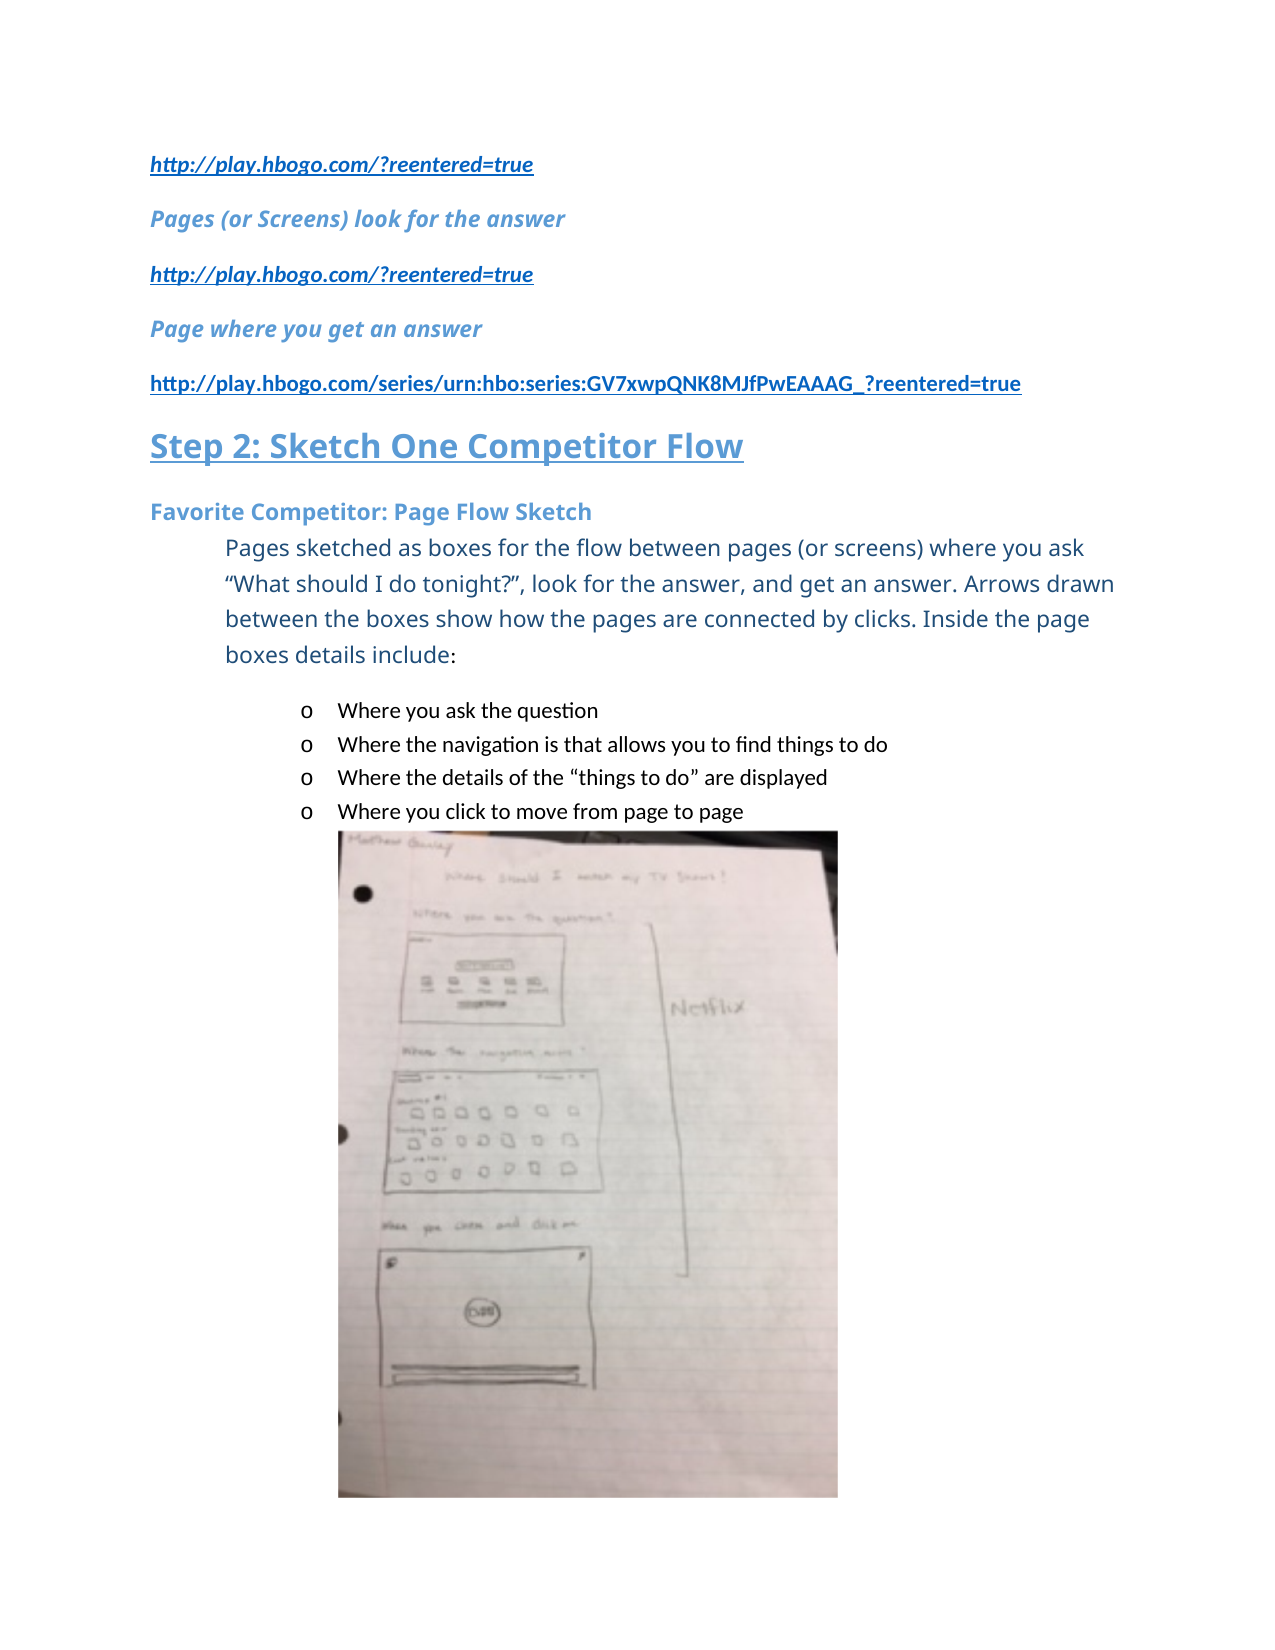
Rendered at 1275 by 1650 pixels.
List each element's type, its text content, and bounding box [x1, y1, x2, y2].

subtitle http://play.hbogo.com/?reentered=true [150, 260, 1125, 288]
subtitle http://play.hbogo.com/?reentered=true [150, 150, 1125, 178]
subtitle Step 2: Sketch One Competitor Flow [150, 423, 1125, 468]
list Where the details of the “things to do” are displayed [300, 763, 1125, 792]
subtitle Pages (or Screens) look for the answer [150, 203, 1125, 234]
list Where you ask the question [300, 696, 1125, 725]
subtitle Favorite Competitor: Page Flow Sketch [150, 496, 1125, 527]
subtitle http://play.hbogo.com/series/urn:hbo:series:GV7xwpQNK8MJfPwEAAAG_?reentered=true [150, 369, 1125, 398]
list Where the navigation is that allows you to find things to do [300, 730, 1125, 759]
picture [339, 832, 837, 1497]
text Pages sketched as boxes for the flow between pages (or screens) where you ask “What should I do tonight?”, look for the answer, and get an answer. Arrows drawn between the boxes show how the pages are connected by clicks. Inside the page boxes details include: [225, 532, 1125, 671]
subtitle Page where you get an answer [150, 313, 1125, 344]
